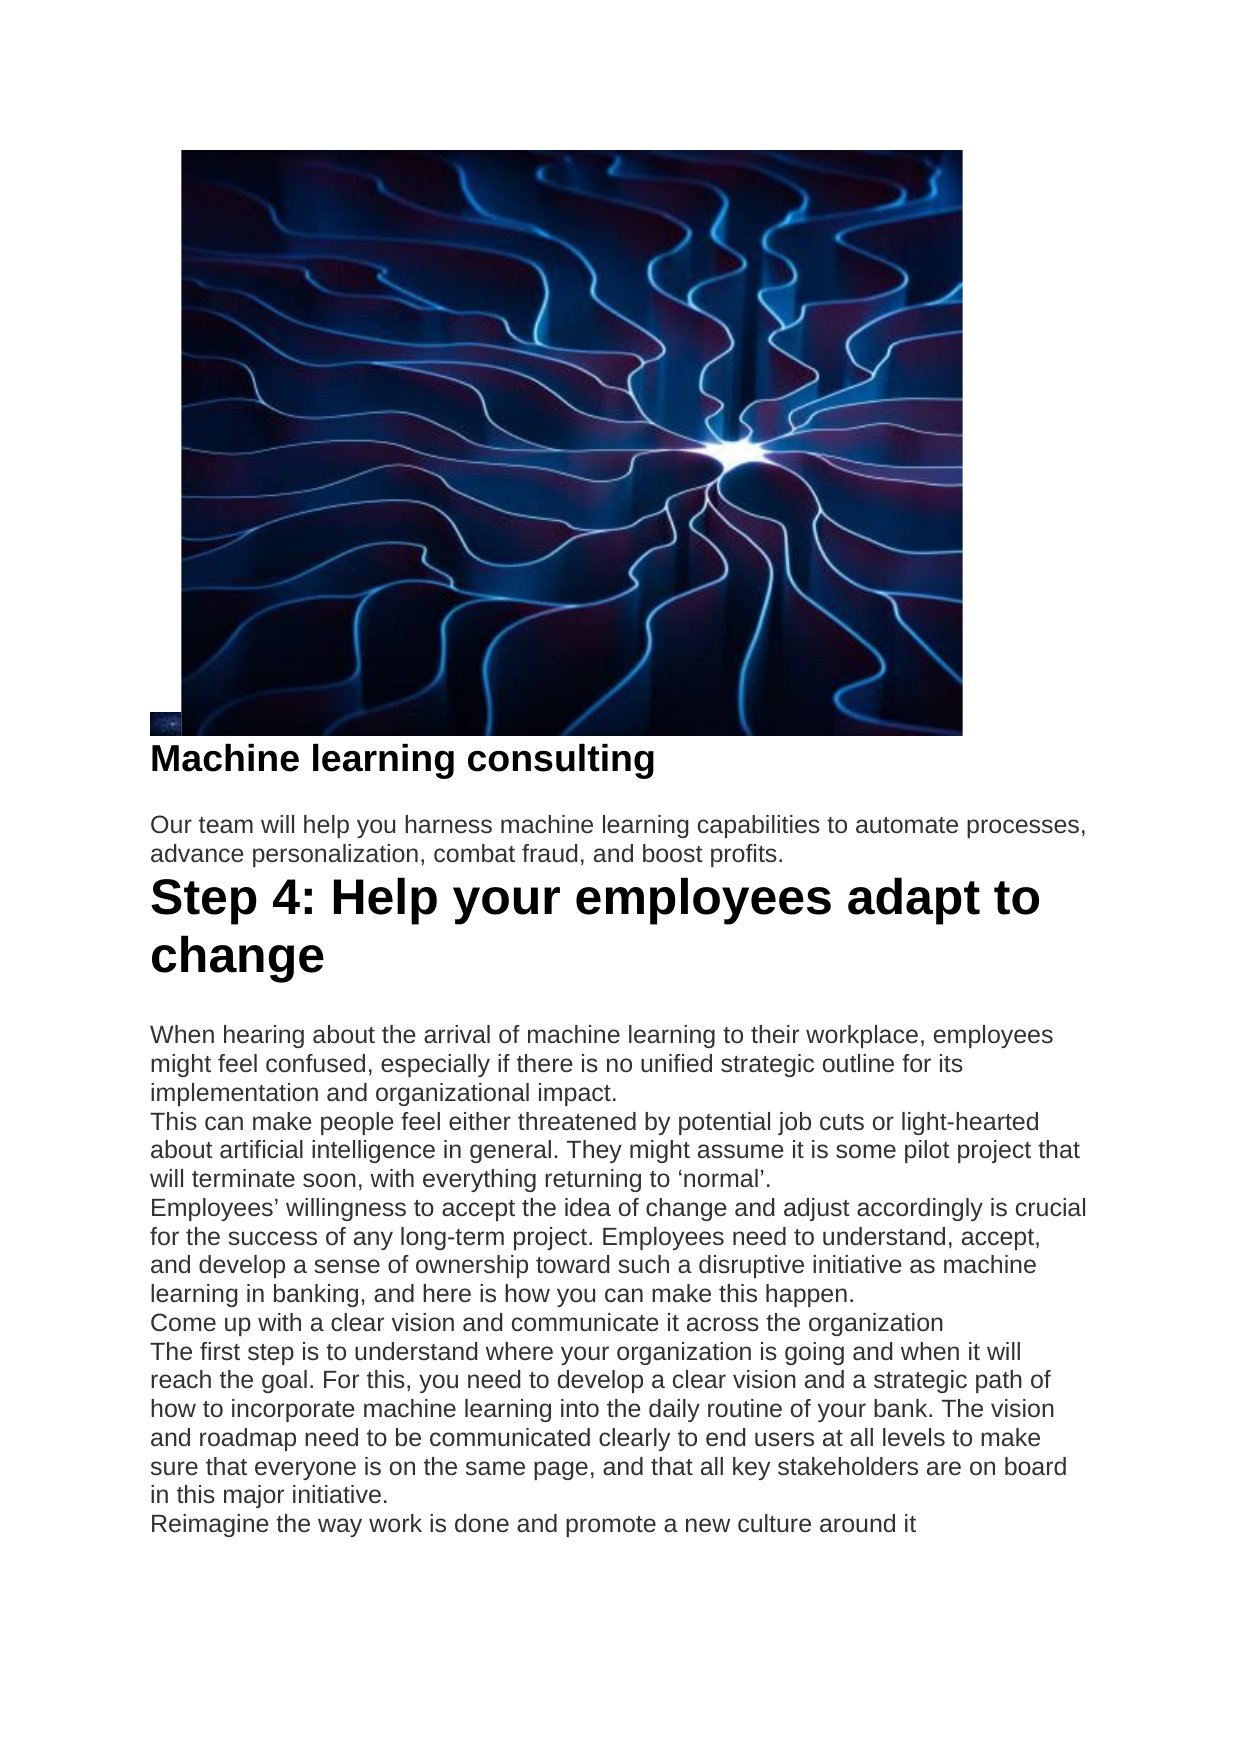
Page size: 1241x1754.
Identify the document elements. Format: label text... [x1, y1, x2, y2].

text Reimagine the way work is done and promote a new culture around it [150, 1509, 1090, 1538]
text Our team will help you harness machine learning capabilities to automate processes, advance personalization, combat fraud, and boost profits. [150, 810, 1090, 868]
text The first step is to understand where your organization is going and when it will reach the goal. For this, you need to develop a clear vision and a strategic path of how to incorporate machine learning into the daily routine of your bank. The vision and roadmap need to be communicated clearly to end users at all levels to make sure that everyone is on the same page, and that all key stakeholders are on board in this major initiative. [150, 1337, 1090, 1509]
text Step 4: Help your employees adapt to change [150, 868, 1090, 983]
text Employees’ willingness to accept the idea of change and adjust accordingly is crucial for the success of any long-term project. Employees need to understand, accept, and develop a sense of ownership toward such a disruptive initiative as machine learning in banking, and here is how you can make this happen. [150, 1193, 1090, 1308]
text Come up with a clear vision and communicate it across the organization [150, 1308, 1090, 1337]
picture [150, 150, 963, 736]
text This can make people feel either threatened by potential job cuts or light-hearted about artificial intelligence in general. They might assume it is some pilot project that will terminate soon, with everything returning to ‘normal’. [150, 1107, 1090, 1193]
text Machine learning consulting [150, 736, 1090, 779]
text When hearing about the arrival of machine learning to their workplace, employees might feel confused, especially if there is no unified strategic outline for its implementation and organizational impact. [150, 1020, 1090, 1107]
